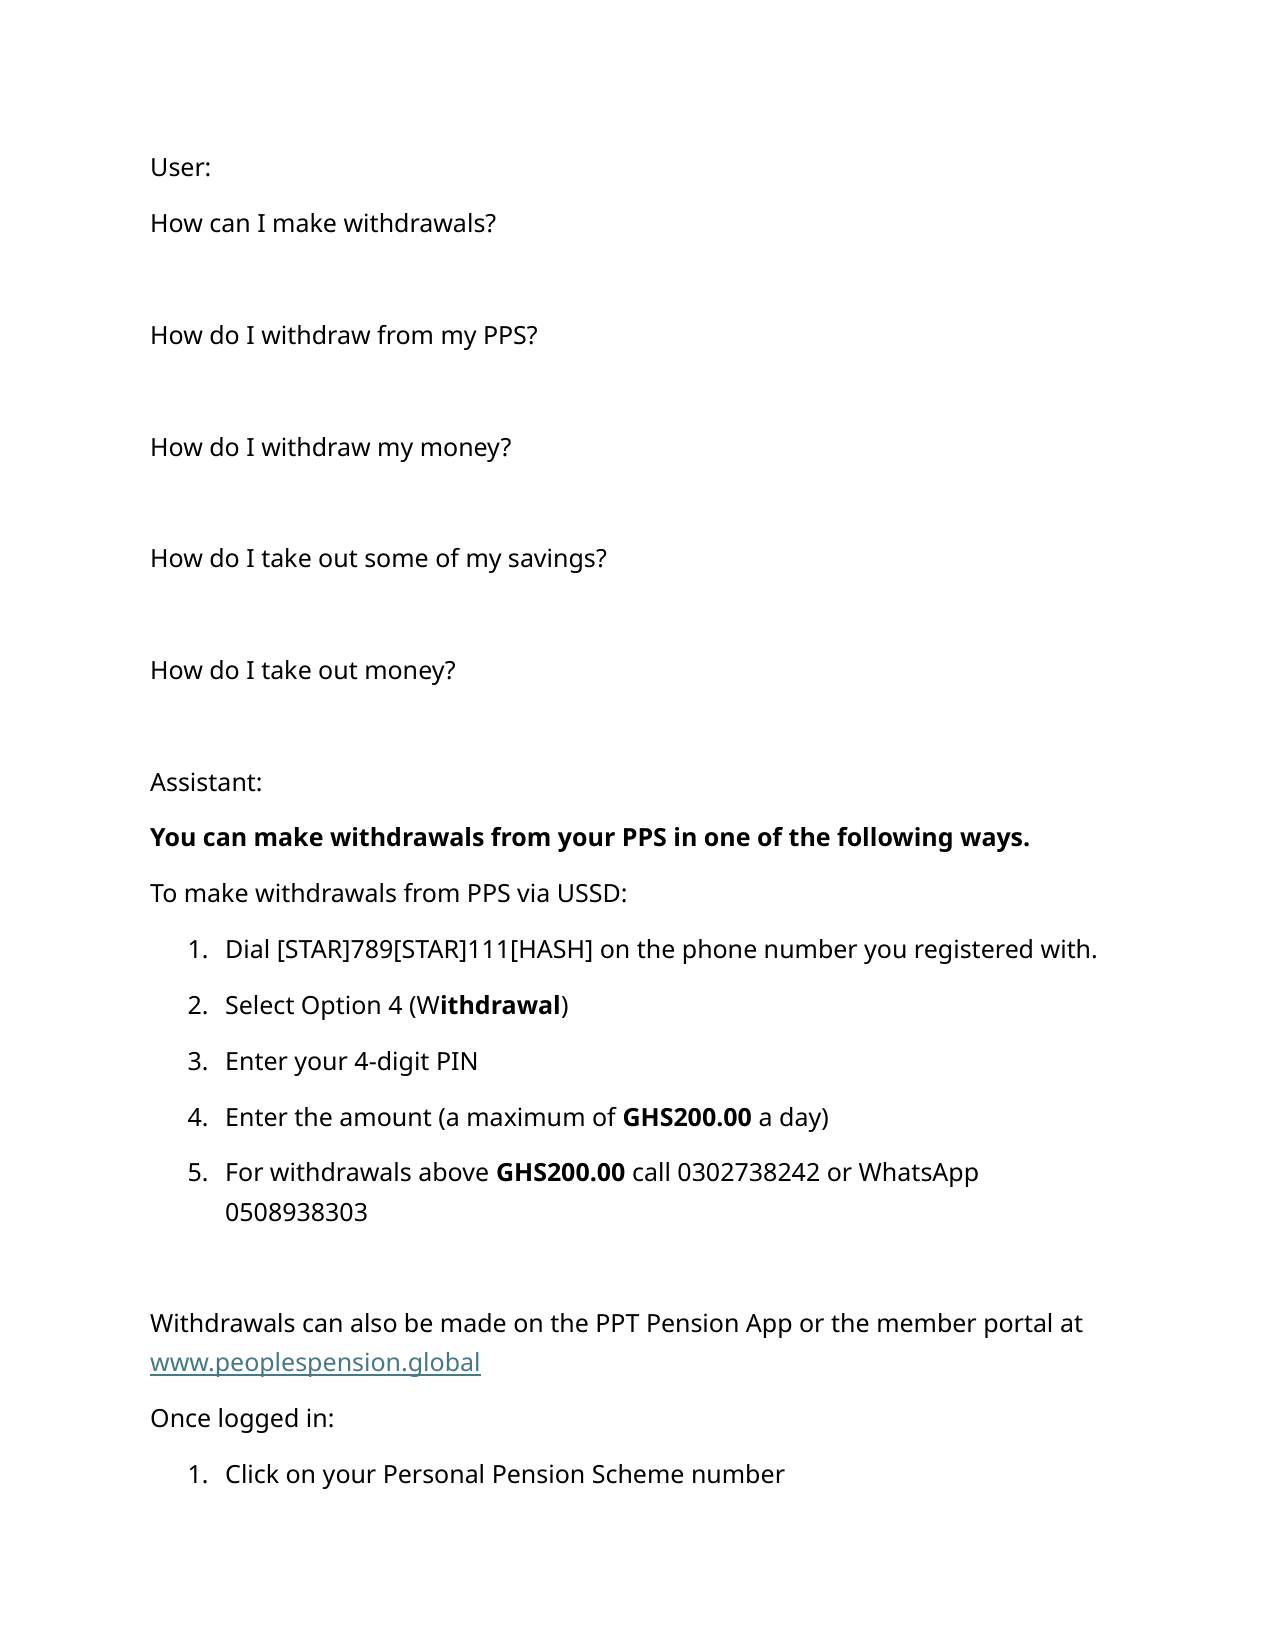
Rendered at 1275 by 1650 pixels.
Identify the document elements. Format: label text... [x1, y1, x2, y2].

list Select Option 4 (Withdrawal) [187, 987, 1125, 1022]
text Once logged in: [150, 1401, 1125, 1435]
text To make withdrawals from PPS via USSD: [150, 876, 1125, 910]
list Enter your 4-digit PIN [187, 1043, 1125, 1077]
text How do I withdraw my money? [150, 429, 1125, 463]
text How can I make withdrawals? [150, 206, 1125, 240]
list For withdrawals above GHS200.00 call 0302738242 or WhatsApp 0508938303 [187, 1155, 1125, 1228]
text Assistant: [150, 764, 1125, 798]
text How do I take out money? [150, 652, 1125, 687]
text How do I take out some of my savings? [150, 541, 1125, 575]
list Dial [STAR]789[STAR]111[HASH] on the phone number you registered with. [187, 932, 1125, 966]
list Click on your Personal Pension Scheme number [187, 1457, 1125, 1491]
text You can make withdrawals from your PPS in one of the following ways. [150, 820, 1125, 854]
text Withdrawals can also be made on the PPT Pension App or the member portal at www.peoplespension.global [150, 1306, 1125, 1379]
list Enter the amount (a maximum of GHS200.00 a day) [187, 1099, 1125, 1133]
text How do I withdraw from my PPS? [150, 317, 1125, 352]
text User: [150, 150, 1125, 184]
